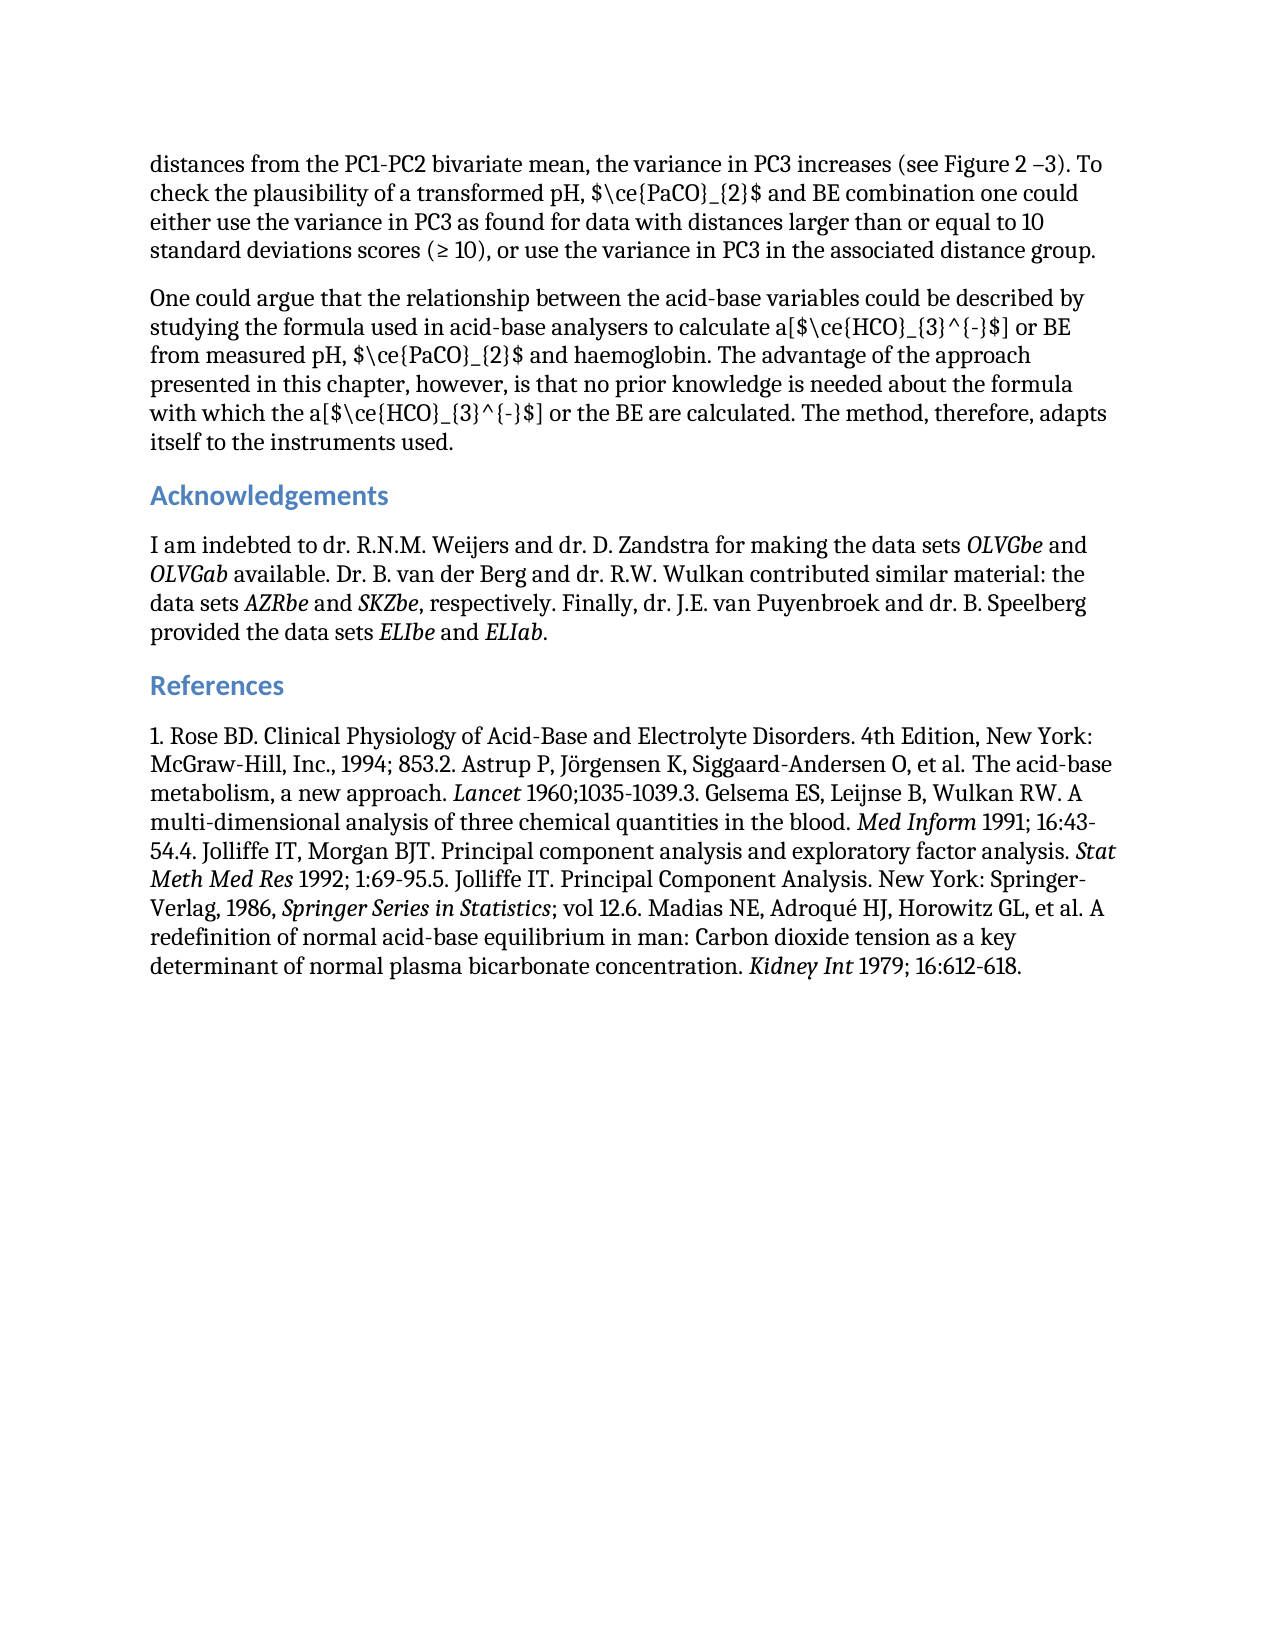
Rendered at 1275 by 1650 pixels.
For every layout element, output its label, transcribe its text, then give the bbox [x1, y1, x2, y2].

subtitle References [150, 667, 1125, 703]
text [150, 150, 1125, 265]
text 1. Rose BD. Clinical Physiology of Acid-Base and Electrolyte Disorders. 4th Edition, New York: McGraw-Hill, Inc., 1994; 853.2. Astrup P, Jörgensen K, Siggaard-Andersen O, et al. The acid-base metabolism, a new approach. Lancet 1960;1035-1039.3. Gelsema ES, Leijnse B, Wulkan RW. A multi-dimensional analysis of three chemical quantities in the blood. Med Inform 1991; 16:43-54.4. Jolliffe IT, Morgan BJT. Principal component analysis and exploratory factor analysis. Stat Meth Med Res 1992; 1:69-95.5. Jolliffe IT. Principal Component Analysis. New York: Springer-Verlag, 1986, Springer Series in Statistics; vol 12.6. Madias NE, Adroqué HJ, Horowitz GL, et al. A redefinition of normal acid-base equilibrium in man: Carbon dioxide tension as a key determinant of normal plasma bicarbonate concentration. Kidney Int 1979; 16:612-618. [150, 722, 1125, 980]
text One could argue that the relationship between the acid-base variables could be described by studying the formula used in acid-base analysers to calculate a[$\ce{HCO}_{3}^{-}$] or BE from measured pH, $\ce{PaCO}_{2}$ and haemoglobin. The advantage of the approach presented in this chapter, however, is that no prior knowledge is needed about the formula with which the a[$\ce{HCO}_{3}^{-}$] or the BE are calculated. The method, therefore, adapts itself to the instruments used. [150, 284, 1125, 456]
text I am indebted to dr. R.N.M. Weijers and dr. D. Zandstra for making the data sets OLVGbe and OLVGab available. Dr. B. van der Berg and dr. R.W. Wulkan contributed similar material: the data sets AZRbe and SKZbe, respectively. Finally, dr. J.E. van Puyenbroek and dr. B. Speelberg provided the data sets ELIbe and ELIab. [150, 531, 1125, 646]
subtitle Acknowledgements [150, 477, 1125, 513]
